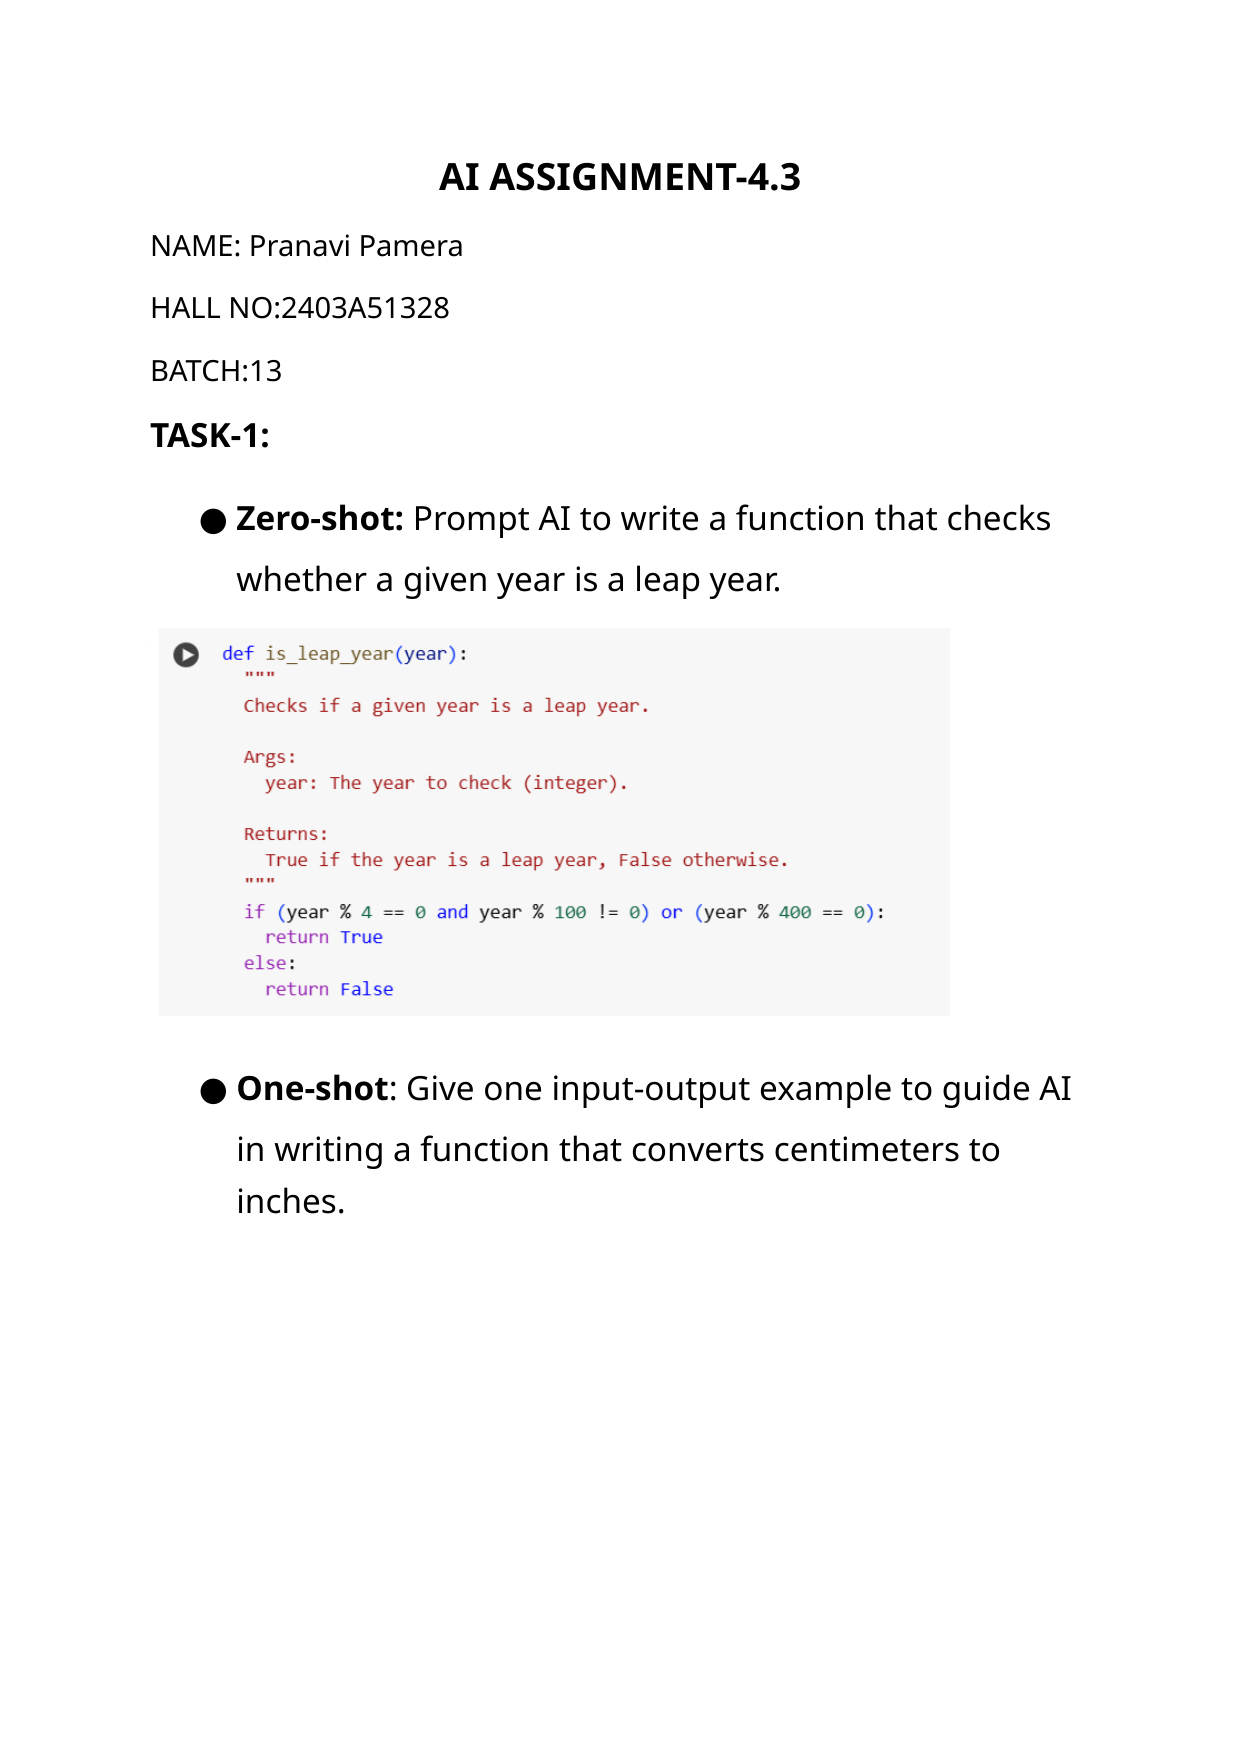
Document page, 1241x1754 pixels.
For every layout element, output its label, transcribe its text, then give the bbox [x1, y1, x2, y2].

text AI ASSIGNMENT-4.3 [150, 150, 1090, 201]
text HALL NO:2403A51328 [150, 288, 1090, 327]
text NAME: Pranavi Pamera [150, 225, 1090, 265]
list One-shot: Give one input-output example to guide AI in writing a function that converts centimeters to inches. [199, 1051, 1090, 1223]
picture [150, 625, 951, 1029]
text TASK-1: [150, 412, 1090, 458]
text BATCH:13 [150, 350, 1090, 389]
list Zero-shot: Prompt AI to write a function that checks whether a given year is a leap year. [199, 481, 1090, 602]
